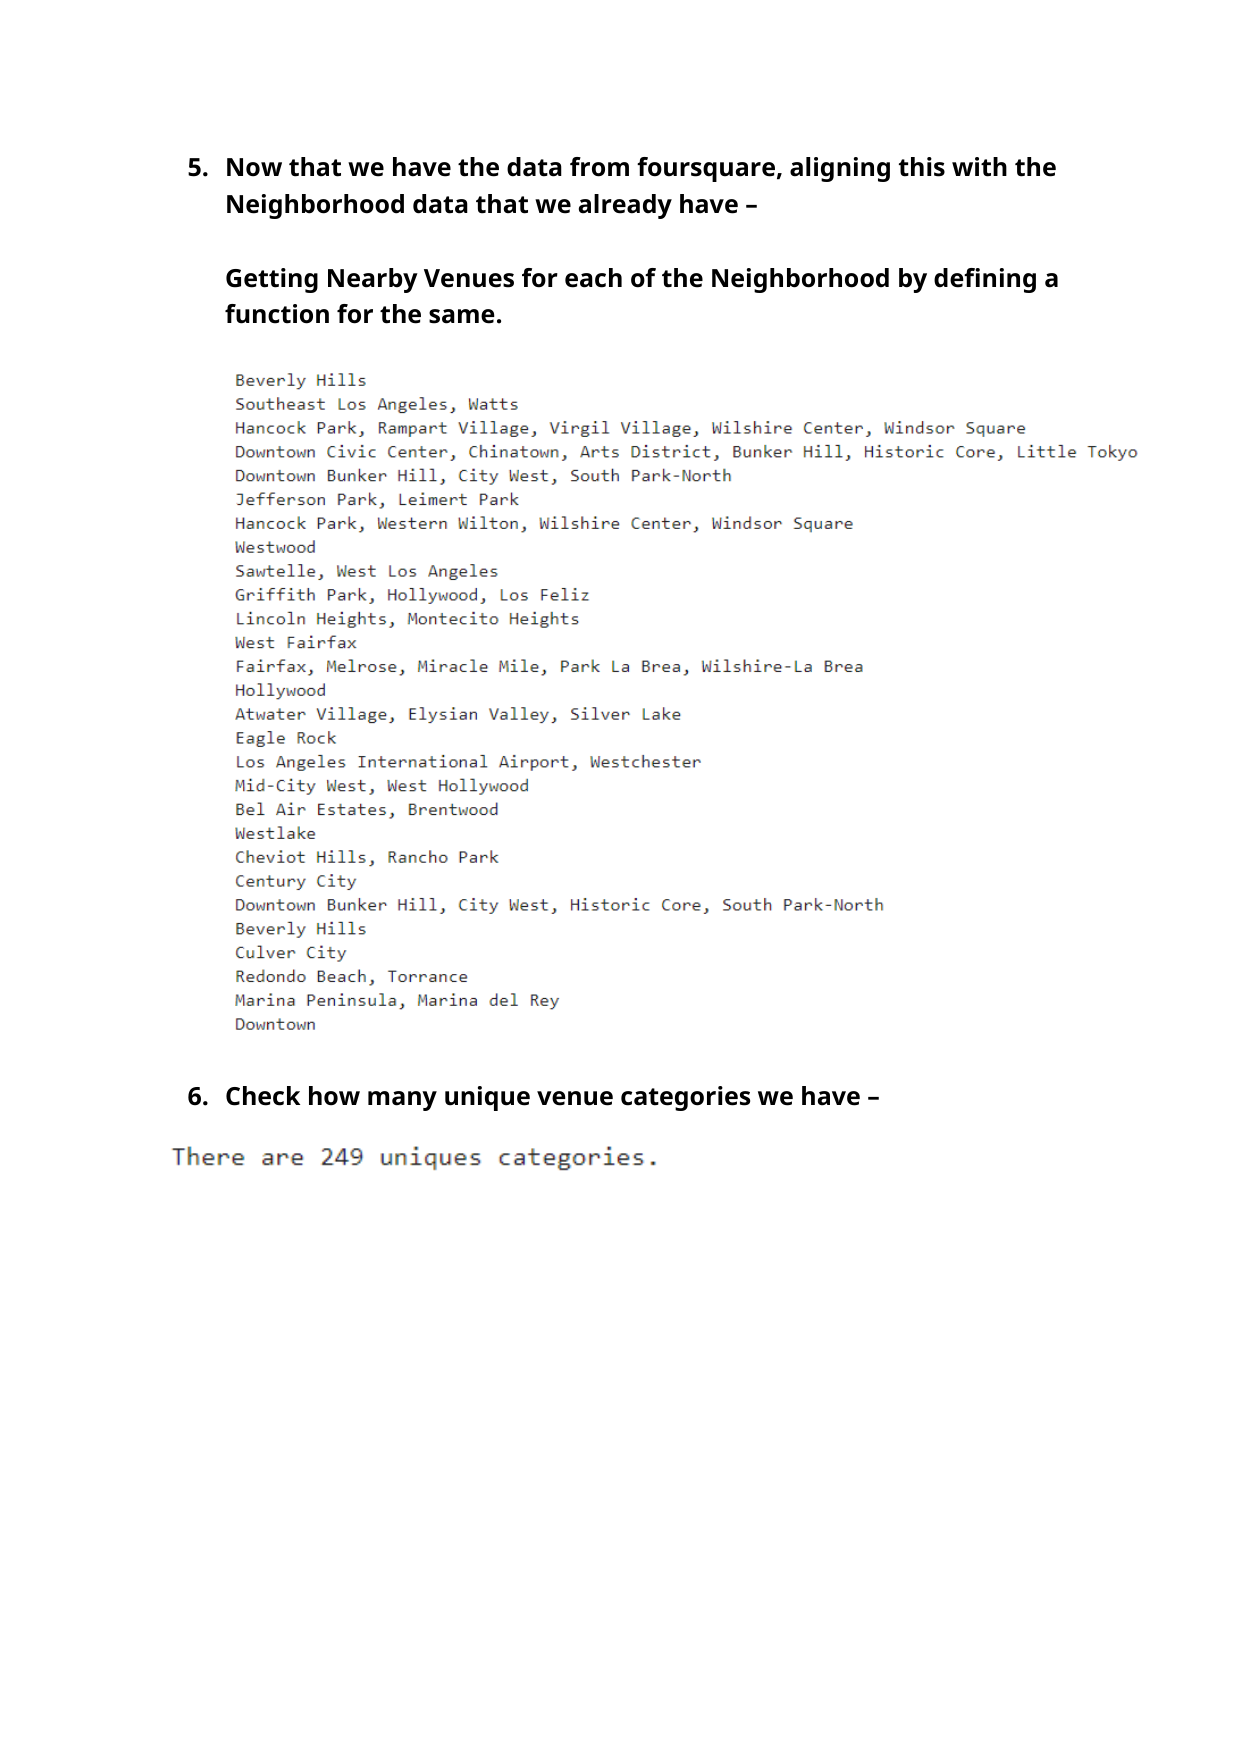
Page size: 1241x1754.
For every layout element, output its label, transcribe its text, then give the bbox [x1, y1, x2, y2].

list Getting Nearby Venues for each of the Neighborhood by defining a function for the same. [225, 260, 1090, 331]
picture [150, 1132, 935, 1197]
list Now that we have the data from foursquare, aligning this with the Neighborhood data that we already have – [187, 150, 1090, 221]
picture [225, 370, 1166, 1040]
list Check how many unique venue categories we have – [187, 1079, 1090, 1113]
